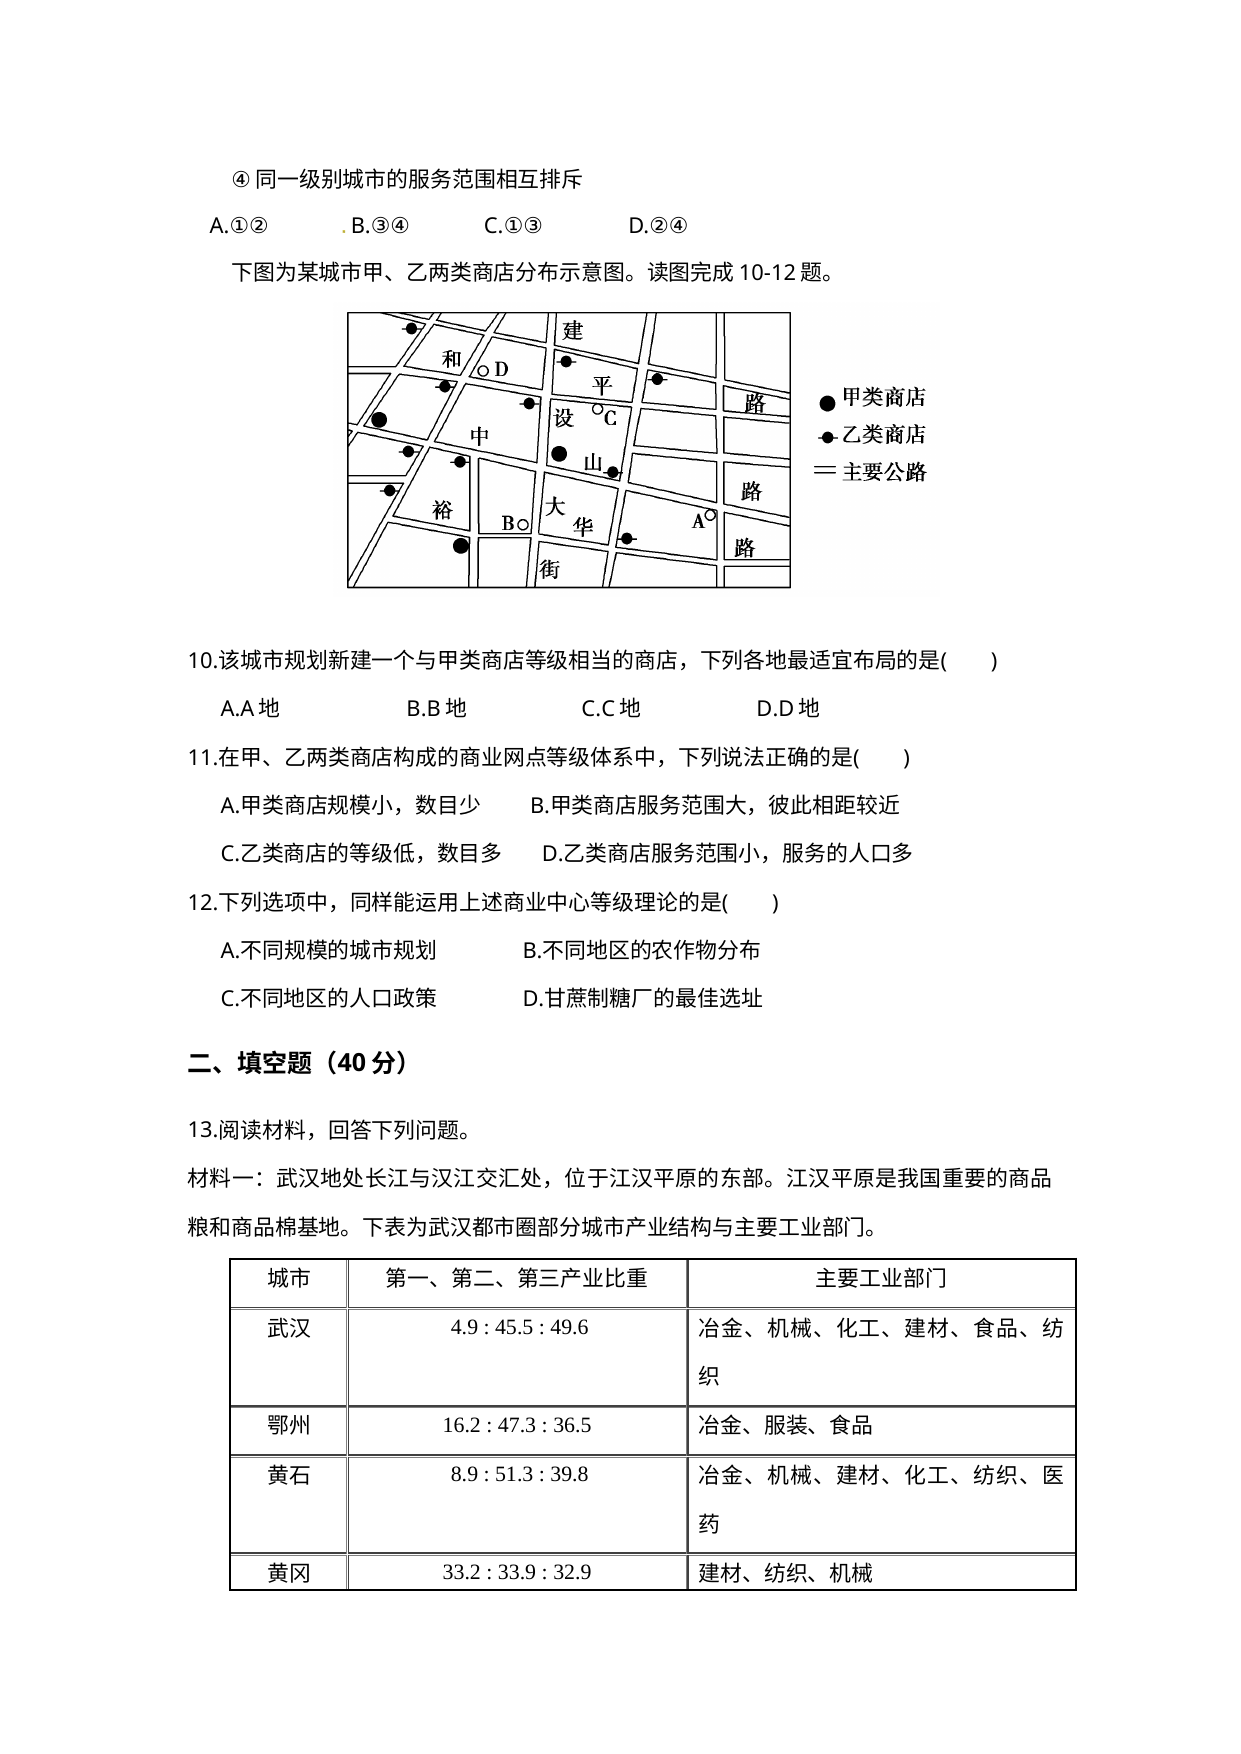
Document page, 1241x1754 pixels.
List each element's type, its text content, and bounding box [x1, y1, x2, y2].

text C.乙类商店的等级低，数目多 D.乙类商店服务范围小，服务的人口多 [220, 836, 1053, 868]
table_cell 16.2 : 47.3 : 36.5 [349, 1408, 686, 1454]
text 11.在甲、乙两类商店构成的商业网点等级体系中，下列说法正确的是( ) [187, 739, 1053, 772]
table_cell 冶金、机械、建材、化工、纺织、医药 [689, 1458, 1075, 1552]
table_header 主要工业部门 [689, 1260, 1075, 1307]
table_cell 武汉 [231, 1310, 346, 1405]
text A.①② B.③④ C.①③ D.②④ [187, 209, 1053, 239]
list 13.阅读材料，回答下列问题。 [187, 1112, 1053, 1145]
text 材料一：武汉地处长江与汉江交汇处，位于江汉平原的东部。江汉平原是我国重要的商品粮和商品棉基地。下表为武汉都市圈部分城市产业结构与主要工业部门。 [187, 1161, 1053, 1242]
table_header 城市 [231, 1260, 346, 1307]
table_cell 鄂州 [231, 1408, 346, 1454]
table_cell 建材、纺织、机械 [689, 1556, 1075, 1589]
table_cell 8.9 : 51.3 : 39.8 [349, 1458, 686, 1552]
table_cell 冶金、机械、化工、建材、食品、纺织 [689, 1310, 1075, 1405]
table_cell 33.2 : 33.9 : 32.9 [349, 1556, 686, 1589]
text A.不同规模的城市规划 B.不同地区的农作物分布 [220, 932, 1053, 965]
picture [333, 302, 940, 597]
text 10.该城市规划新建一个与甲类商店等级相当的商店，下列各地最适宜布局的是( ) [187, 642, 1053, 675]
text A.甲类商店规模小，数目少 B.甲类商店服务范围大，彼此相距较近 [220, 787, 1053, 820]
text ④同一级别城市的服务范围相互排斥[来源:ZXXK] [231, 162, 1053, 194]
table_cell 黄冈 [231, 1556, 346, 1589]
table_cell 4.9 : 45.5 : 49.6 [349, 1310, 686, 1405]
text 12.下列选项中，同样能运用上述商业中心等级理论的是( ) [187, 884, 1053, 917]
table_cell 冶金、服装、食品 [689, 1408, 1075, 1454]
text C.不同地区的人口政策 D.甘蔗制糖厂的最佳选址 [220, 981, 1053, 1013]
table_cell 黄石 [231, 1458, 346, 1552]
list 二、填空题（40分） [187, 1029, 1053, 1094]
text A.A地 B.B地 C.C地 D.D地 [220, 691, 1053, 723]
text 下图为某城市甲、乙两类商店分布示意图。读图完成10-12题。 [187, 254, 1053, 287]
table_header 第一、第二、第三产业比重 [349, 1260, 686, 1307]
